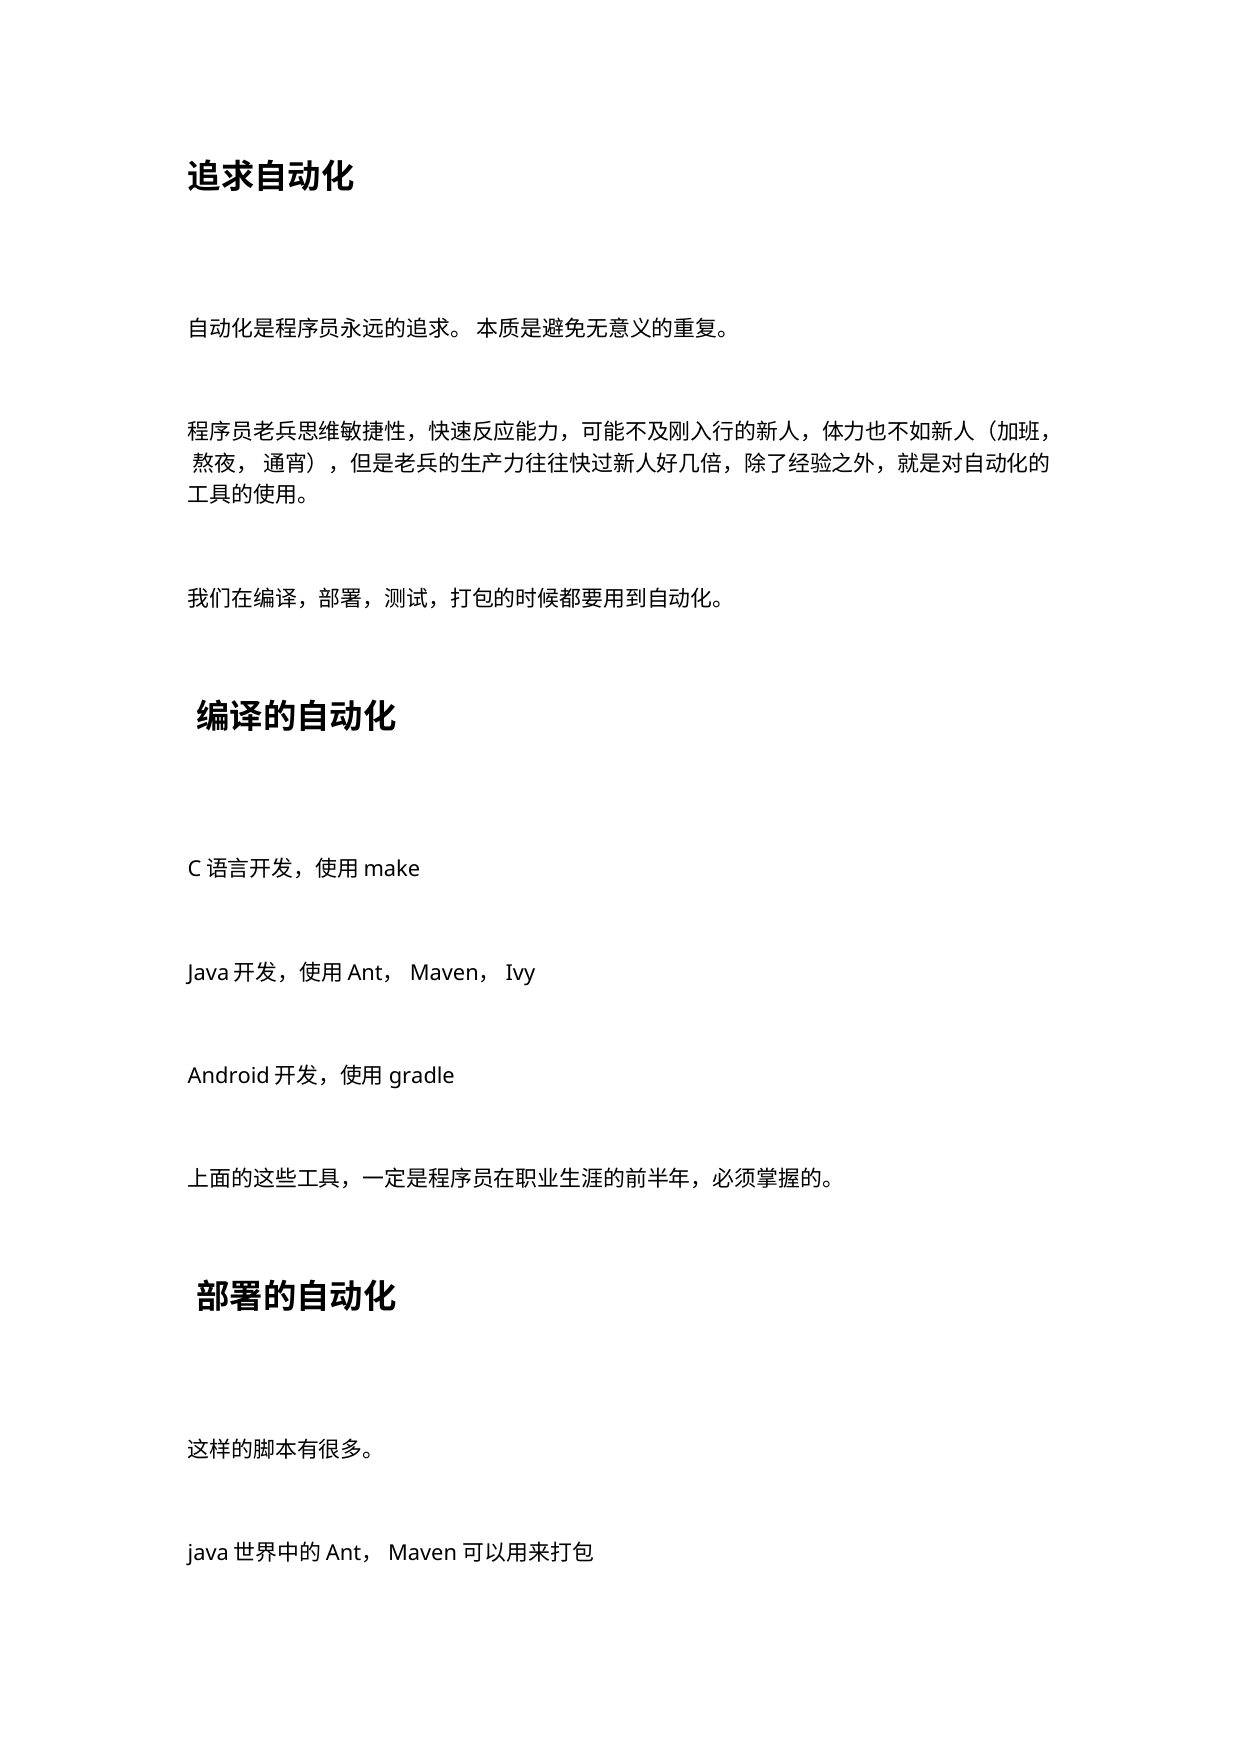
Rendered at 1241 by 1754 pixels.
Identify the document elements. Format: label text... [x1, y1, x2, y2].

text 自动化是程序员永远的追求。 本质是避免无意义的重复。 [187, 311, 1053, 343]
text 我们在编译，部署，测试，打包的时候都要用到自动化。 [187, 581, 1053, 612]
text C语言开发，使用make [187, 851, 1053, 883]
subtitle 部署的自动化 [187, 1270, 1053, 1318]
subtitle 编译的自动化 [187, 690, 1053, 738]
text 程序员老兵思维敏捷性，快速反应能力，可能不及刚入行的新人，体力也不如新人（加班， 熬夜， 通宵），但是老兵的生产力往往快过新人好几倍，除了经验之外，就是对自动化的工具的使用。 [187, 414, 1053, 509]
subtitle 追求自动化 [187, 150, 1053, 198]
text Java开发，使用Ant， Maven， Ivy [187, 954, 1053, 986]
text 上面的这些工具，一定是程序员在职业生涯的前半年，必须掌握的。 [187, 1161, 1053, 1193]
text 这样的脚本有很多。 [187, 1432, 1053, 1463]
text java世界中的 Ant， Maven 可以用来打包 [187, 1535, 1053, 1566]
text Android开发，使用 gradle [187, 1058, 1053, 1089]
